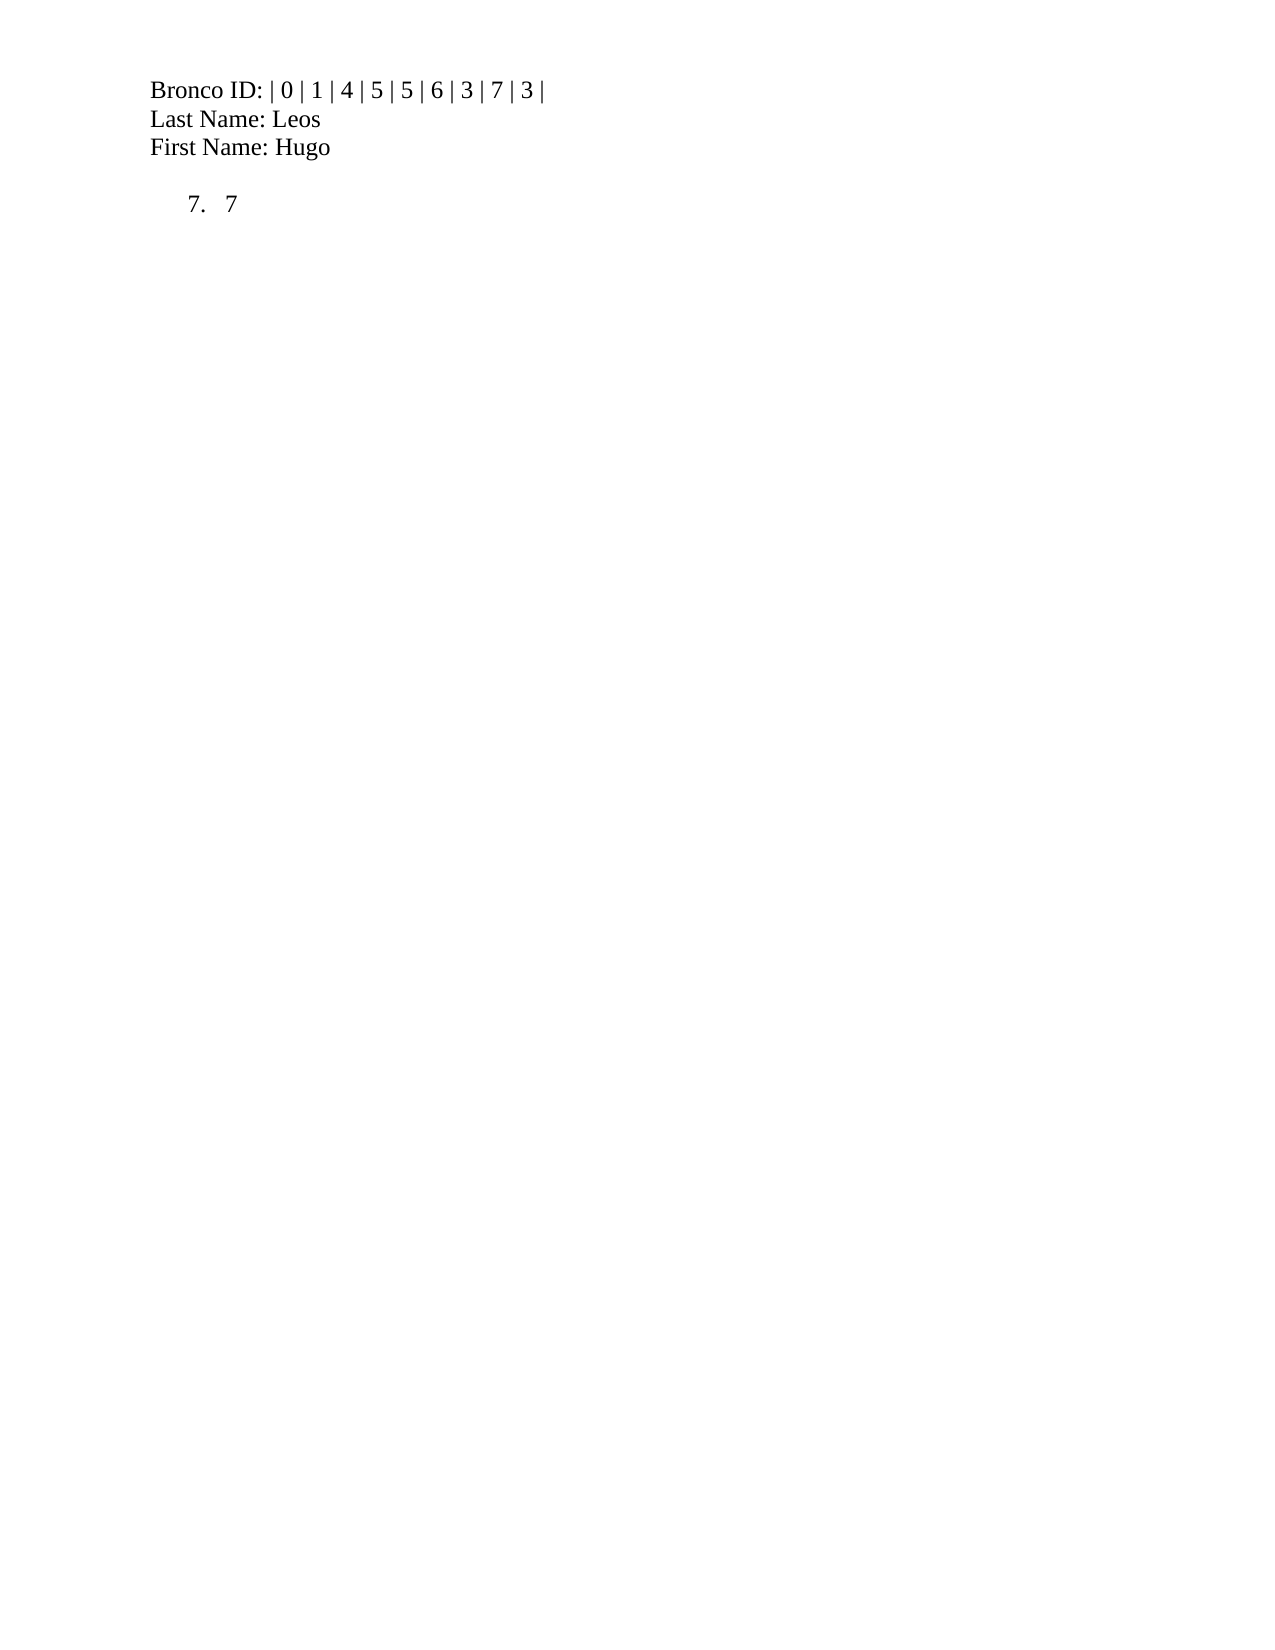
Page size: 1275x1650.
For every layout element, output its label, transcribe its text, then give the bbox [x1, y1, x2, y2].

list 7 [187, 189, 1125, 218]
